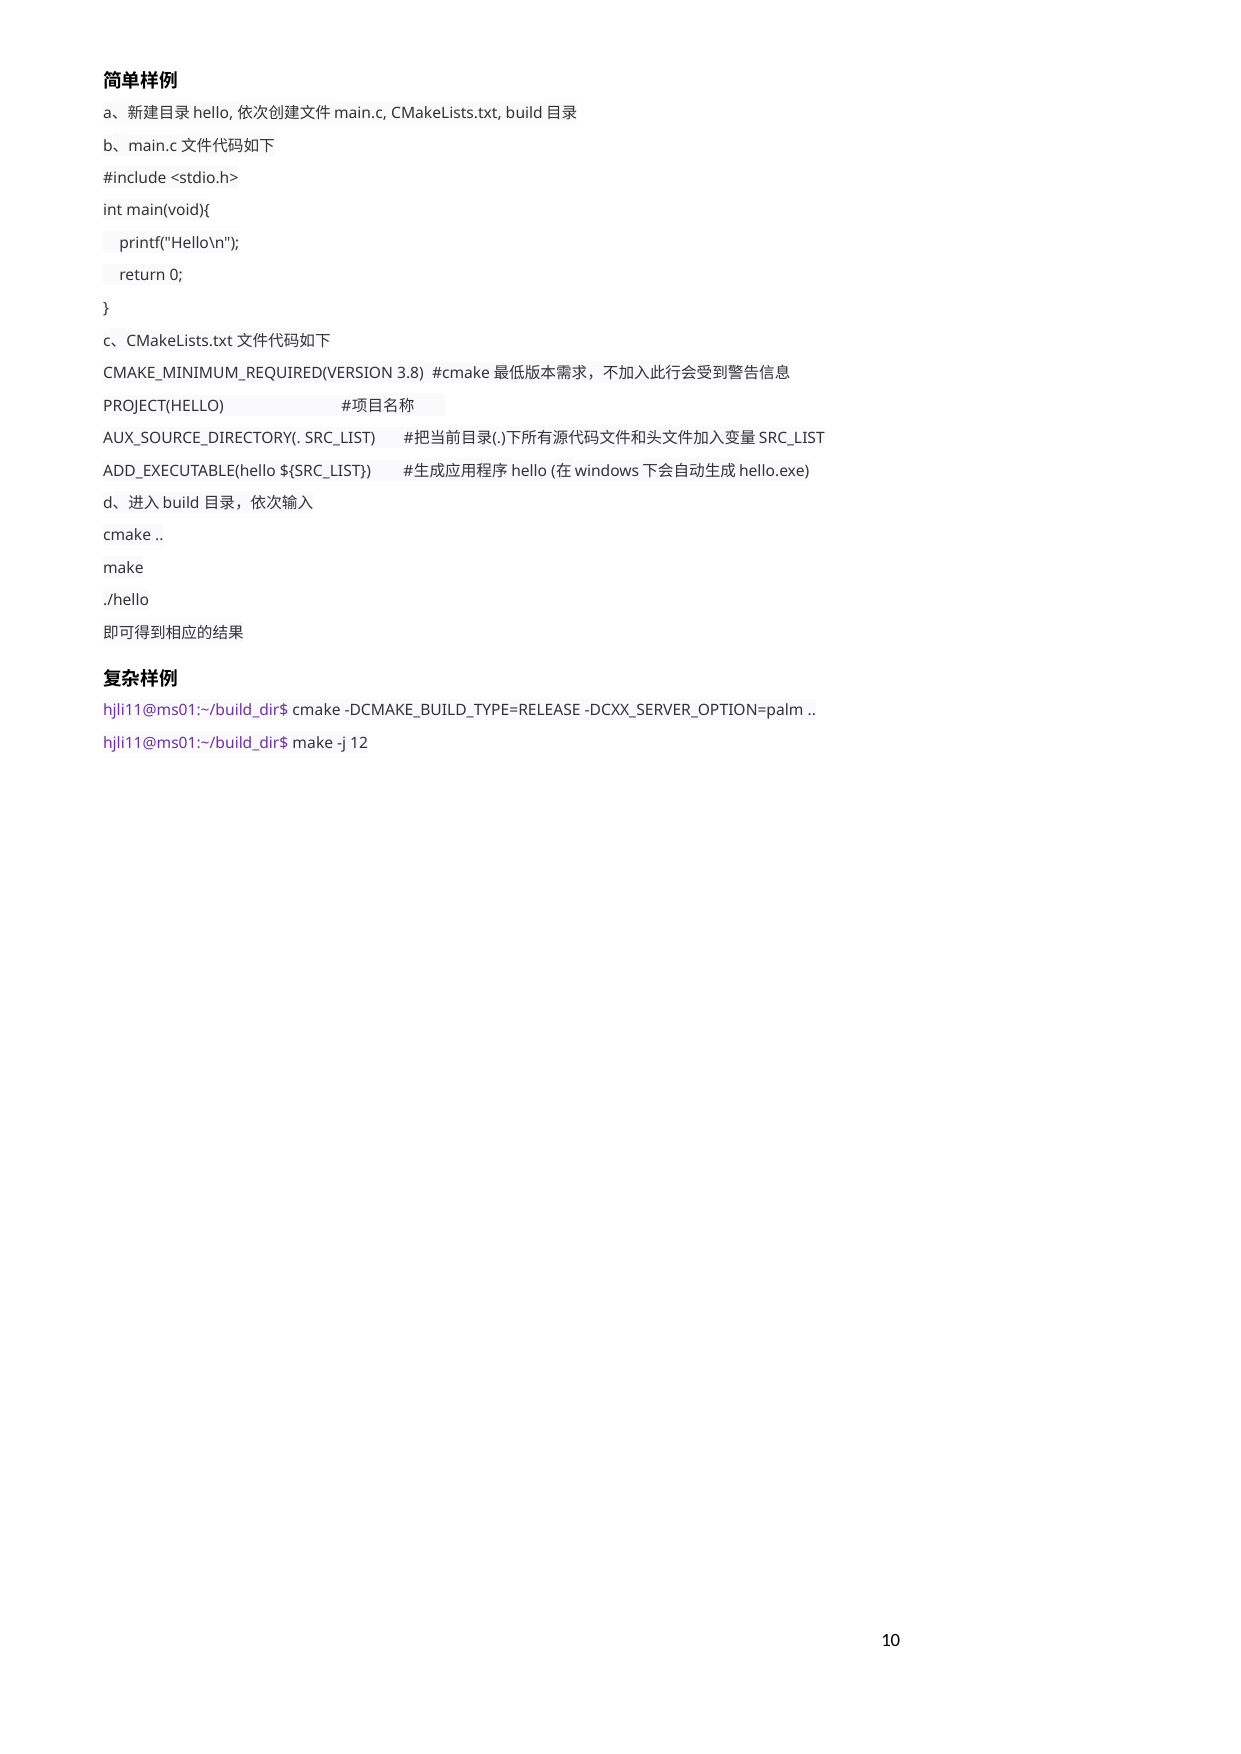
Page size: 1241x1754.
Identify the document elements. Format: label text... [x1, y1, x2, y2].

list 即可得到相应的结果 [59, 616, 1181, 648]
subtitle 复杂样例 [103, 661, 1181, 693]
list b、main.c 文件代码如下 [59, 128, 1181, 161]
list c、CMakeLists.txt 文件代码如下 [59, 323, 1181, 356]
subtitle 简单样例 [103, 63, 1181, 96]
list ADD_EXECUTABLE(hello ${SRC_LIST}) #生成应用程序 hello (在windows下会自动生成hello.exe) [59, 453, 1181, 486]
list a、新建目录hello, 依次创建文件main.c, CMakeLists.txt, build目录 [59, 96, 1181, 128]
list PROJECT(HELLO) #项目名称 [59, 388, 1181, 421]
list AUX_SOURCE_DIRECTORY(. SRC_LIST) #把当前目录(.)下所有源代码文件和头文件加入变量SRC_LIST [59, 421, 1181, 453]
text hjli11@ms01:~/build_dir$ make -j 12 [59, 726, 1181, 758]
list int main(void){ [59, 193, 1181, 226]
list #include <stdio.h> [59, 161, 1181, 193]
list ./hello [59, 583, 1181, 616]
list CMAKE_MINIMUM_REQUIRED(VERSION 3.8) #cmake最低版本需求，不加入此行会受到警告信息 [59, 356, 1181, 388]
list return 0; [59, 258, 1181, 291]
text hjli11@ms01:~/build_dir$ cmake -DCMAKE_BUILD_TYPE=RELEASE -DCXX_SERVER_OPTION=palm .. [59, 693, 1181, 726]
list d、进入build 目录，依次输入 [59, 486, 1181, 518]
list make [59, 551, 1181, 583]
list printf("Hello\n"); [59, 226, 1181, 258]
list } [59, 291, 1181, 323]
list cmake .. [59, 518, 1181, 551]
